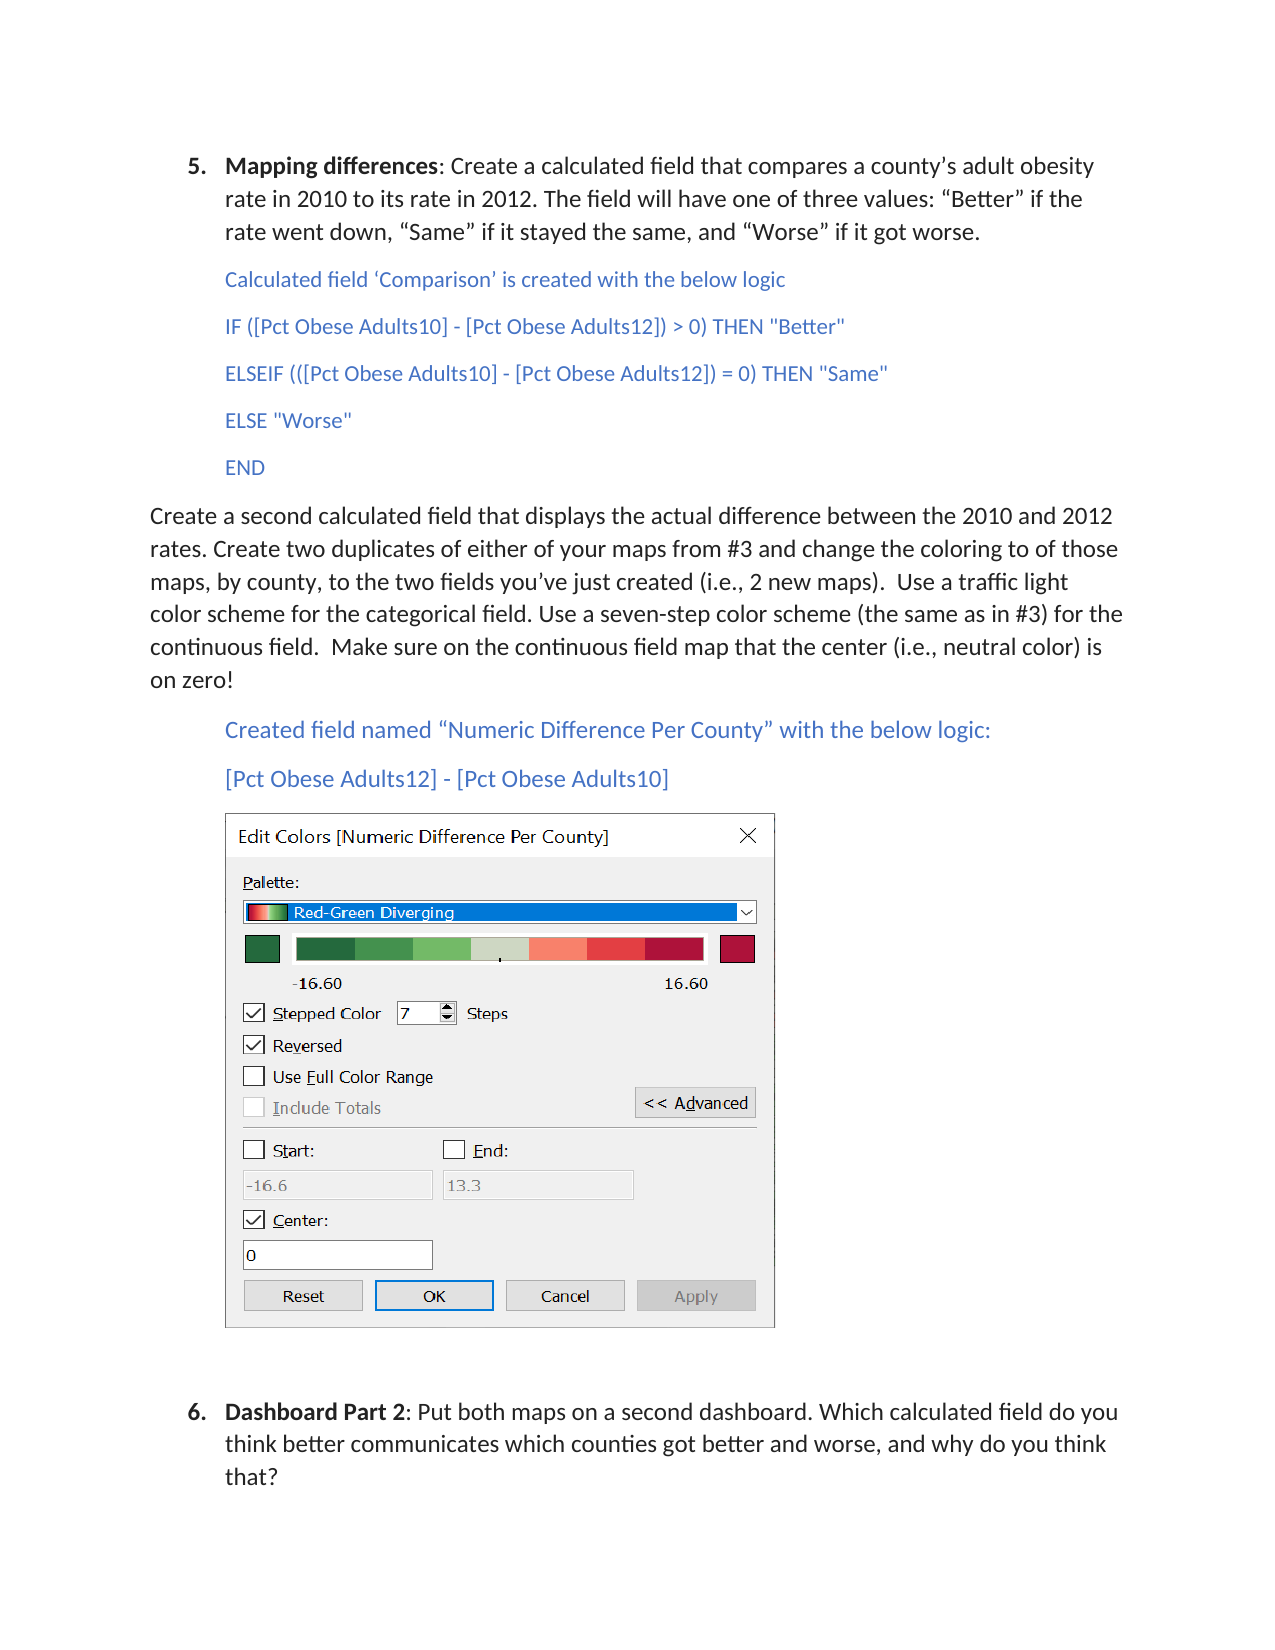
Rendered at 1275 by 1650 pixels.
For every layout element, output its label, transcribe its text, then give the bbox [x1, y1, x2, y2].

text IF ([Pct Obese Adults10] - [Pct Obese Adults12]) > 0) THEN "Better" [225, 312, 1125, 340]
text Calculated field ‘Comparison’ is created with the below logic [150, 265, 1125, 293]
text Create a second calculated field that displays the actual difference between the 2010 and 2012 rates. Create two duplicates of either of your maps from #3 and change the coloring to of those maps, by county, to the two fields you’ve just created (i.e., 2 new maps). Use a traffic light color scheme for the categorical field. Use a seven-step color scheme (the same as in #3) for the continuous field. Make sure on the continuous field map that the center (i.e., neutral color) is on zero! [150, 500, 1125, 695]
list Mapping differences: Create a calculated field that compares a county’s adult obesity rate in 2010 to its rate in 2012. The field will have one of three values: “Better” if the rate went down, “Same” if it stayed the same, and “Worse” if it got worse. [187, 150, 1125, 246]
text ELSE "Worse" [225, 406, 1125, 434]
text [Pct Obese Adults12] - [Pct Obese Adults10] [150, 763, 1125, 794]
text ELSEIF (([Pct Obese Adults10] - [Pct Obese Adults12]) = 0) THEN "Same" [225, 359, 1125, 387]
picture [225, 813, 775, 1328]
text Created field named “Numeric Difference Per County” with the below logic: [150, 714, 1125, 744]
text END [225, 453, 1125, 481]
list Dashboard Part 2: Put both maps on a second dashboard. Which calculated field do you think better communicates which counties got better and worse, and why do you think that? [187, 1396, 1125, 1492]
